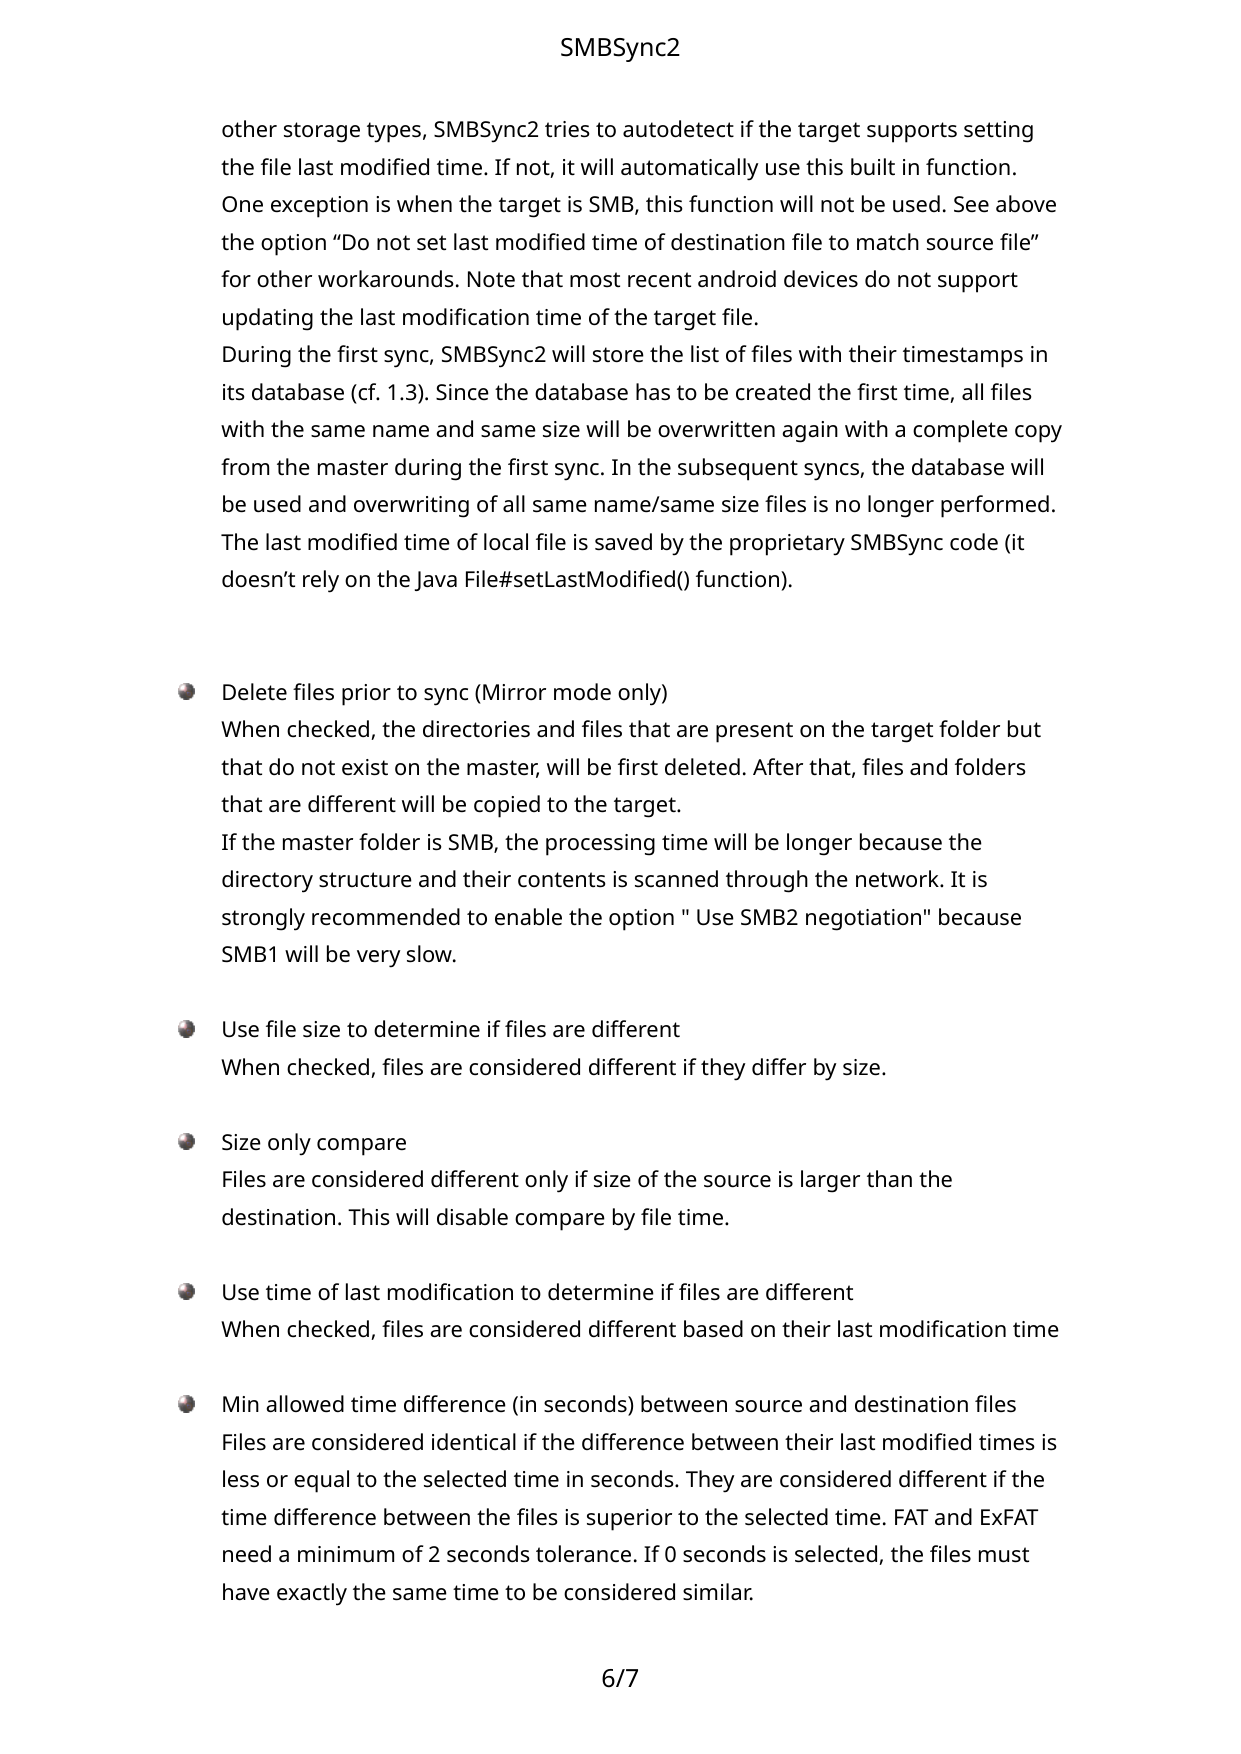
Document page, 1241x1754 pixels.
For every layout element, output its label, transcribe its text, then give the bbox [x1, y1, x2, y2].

text During the first sync, SMBSync2 will store the list of files with their timestamps in its database (cf. 1.3). Since the database has to be created the first time, all files with the same name and same size will be overwritten again with a complete copy from the master during the first sync. In the subsequent syncs, the database will be used and overwriting of all same name/same size files is no longer performed. The last modified time of local file is saved by the proprietary SMBSync code (it doesn’t rely on the Java File#setLastModified() function). [221, 335, 1063, 598]
list Min allowed time difference (in seconds) between source and destination files [177, 1385, 1063, 1423]
list Use file size to determine if files are different [177, 1010, 1063, 1048]
picture [178, 1133, 195, 1150]
picture [178, 1020, 195, 1038]
list Delete files prior to sync (Mirror mode only) [177, 673, 1063, 710]
text If the master folder is SMB, the processing time will be longer because the directory structure and their contents is scanned through the network. It is strongly recommended to enable the option " Use SMB2 negotiation" because SMB1 will be very slow. [221, 823, 1063, 973]
list Size only compare [177, 1123, 1063, 1160]
text When checked, files are considered different if they differ by size. [221, 1048, 1063, 1085]
list Use time of last modification to determine if files are different [177, 1273, 1063, 1310]
text When checked, files are considered different based on their last modification time [221, 1310, 1063, 1348]
picture [178, 1395, 195, 1413]
text Files are considered identical if the difference between their last modified times is less or equal to the selected time in seconds. They are considered different if the time difference between the files is superior to the selected time. FAT and ExFAT need a minimum of 2 seconds tolerance. If 0 seconds is selected, the files must have exactly the same time to be considered similar. [221, 1423, 1063, 1610]
text When checked, the directories and files that are present on the target folder but that do not exist on the master, will be first deleted. After that, files and folders that are different will be copied to the target. [221, 710, 1063, 823]
picture [178, 1283, 195, 1300]
picture [178, 683, 195, 700]
list Files are considered different only if size of the source is larger than the destination. This will disable compare by file time. [221, 1160, 1063, 1235]
